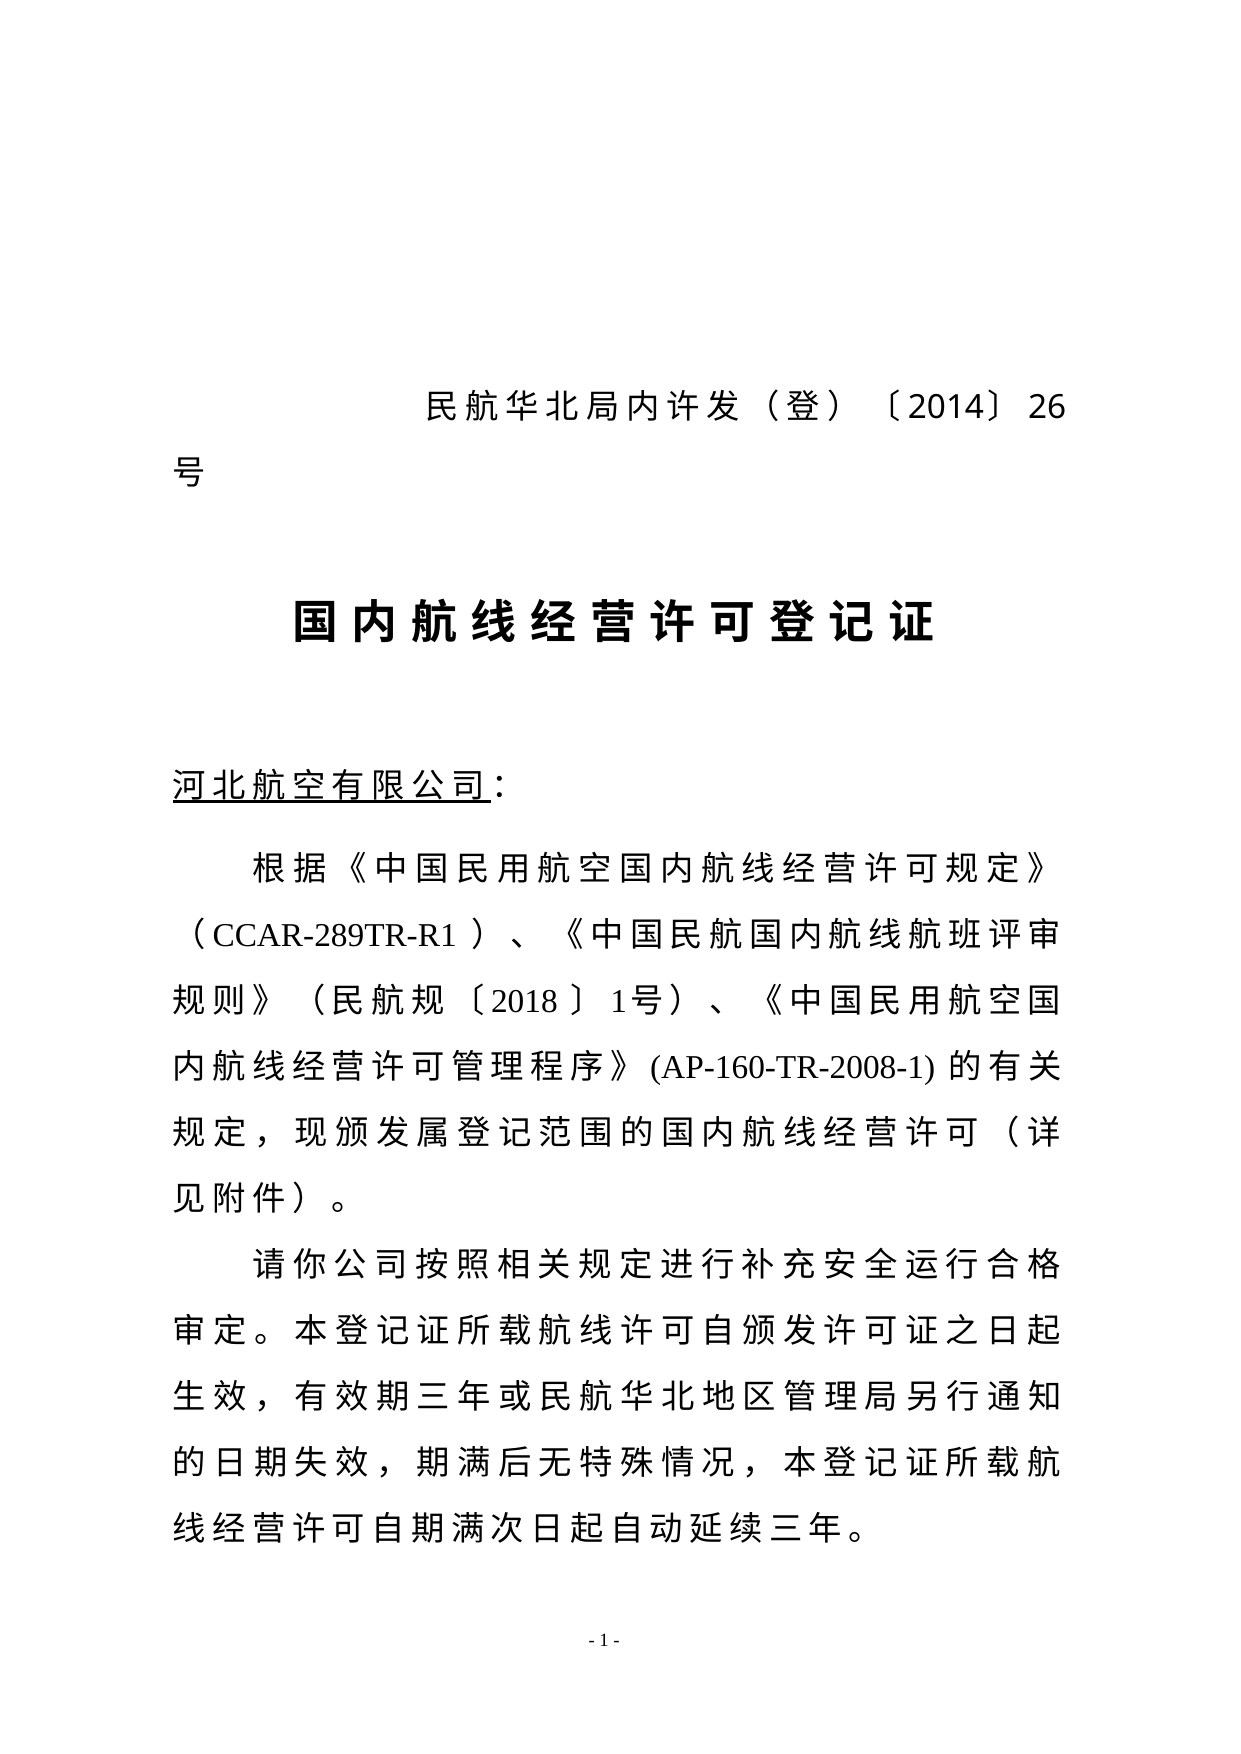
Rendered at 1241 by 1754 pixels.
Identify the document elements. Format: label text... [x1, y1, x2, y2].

text 河北航空有限公司： [172, 750, 1068, 816]
text 民航华北局内许发（登）〔2014〕26号 [172, 371, 1068, 503]
text 国内航线经营许可登记证 [172, 569, 1068, 668]
text 请你公司按照相关规定进行补充安全运行合格审定。本登记证所载航线许可自颁发许可证之日起生效，有效期三年或民航华北地区管理局另行通知的日期失效，期满后无特殊情况，本登记证所载航线经营许可自期满次日起自动延续三年。 [172, 1229, 1068, 1559]
text 根据《中国民用航空国内航线经营许可规定》（CCAR-289TR-R1）、《中国民航国内航线航班评审规则》（民航规〔2018〕1号）、《中国民用航空国内航线经营许可管理程序》(AP-160-TR-2008-1)的有关规定，现颁发属登记范围的国内航线经营许可（详见附件）。 [172, 833, 1068, 1229]
